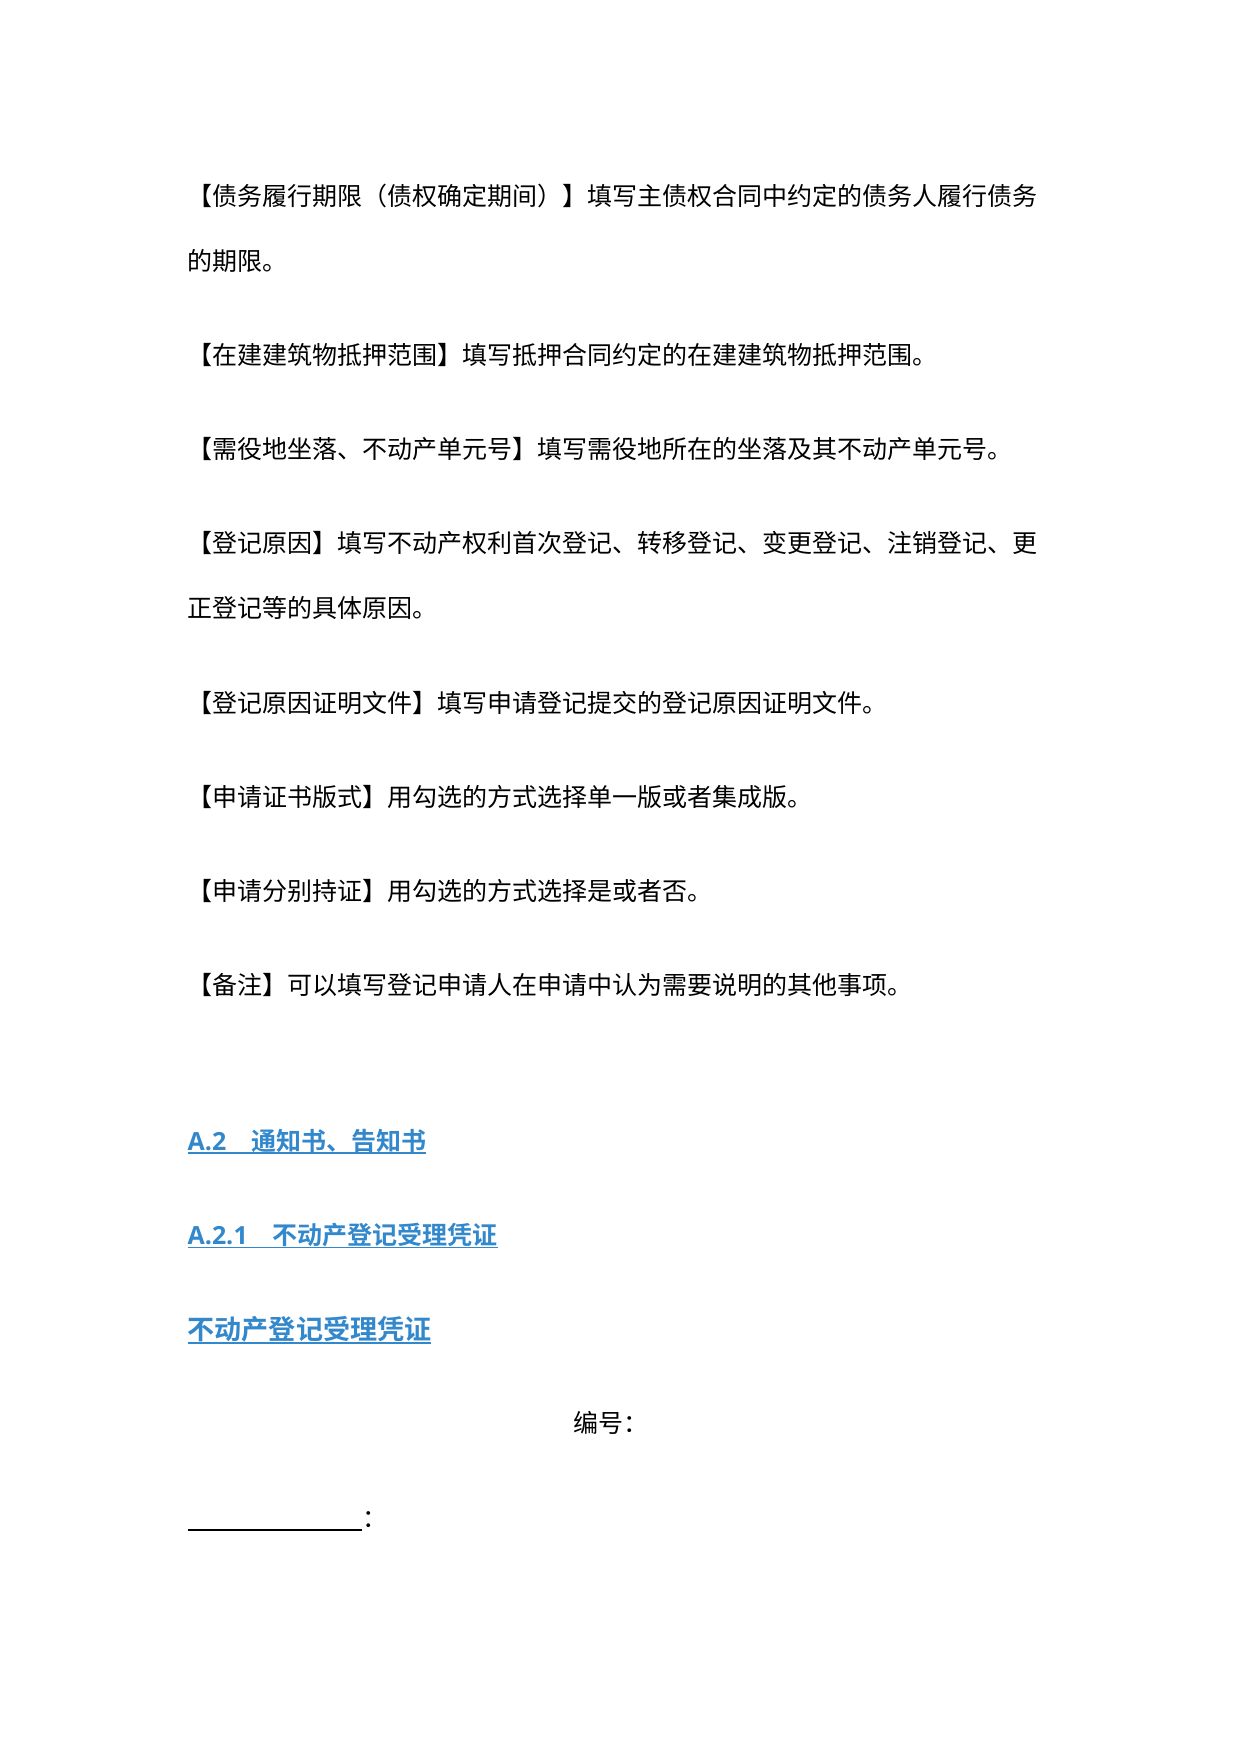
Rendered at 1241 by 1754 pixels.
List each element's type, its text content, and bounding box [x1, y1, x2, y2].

text 【申请证书版式】用勾选的方式选择单一版或者集成版。 [187, 763, 1053, 828]
text 【备注】可以填写登记申请人在申请中认为需要说明的其他事项。 [187, 951, 1053, 1016]
text 【需役地坐落、不动产单元号】填写需役地所在的坐落及其不动产单元号。 [187, 415, 1053, 480]
text 【申请分别持证】用勾选的方式选择是或者否。 [187, 857, 1053, 922]
text 编号： [187, 1389, 1053, 1454]
text 【在建建筑物抵押范围】填写抵押合同约定的在建建筑物抵押范围。 [187, 321, 1053, 386]
text A.2 通知书、告知书 [187, 1107, 1053, 1172]
text 【登记原因证明文件】填写申请登记提交的登记原因证明文件。 [187, 669, 1053, 734]
text 【登记原因】填写不动产权利首次登记、转移登记、变更登记、注销登记、更正登记等的具体原因。 [187, 509, 1053, 639]
text 【债务履行期限（债权确定期间）】填写主债权合同中约定的债务人履行债务的期限。 [187, 162, 1053, 292]
text ： [187, 1484, 1053, 1549]
text 不动产登记受理凭证 [187, 1295, 1053, 1360]
text A.2.1 不动产登记受理凭证 [187, 1201, 1053, 1266]
